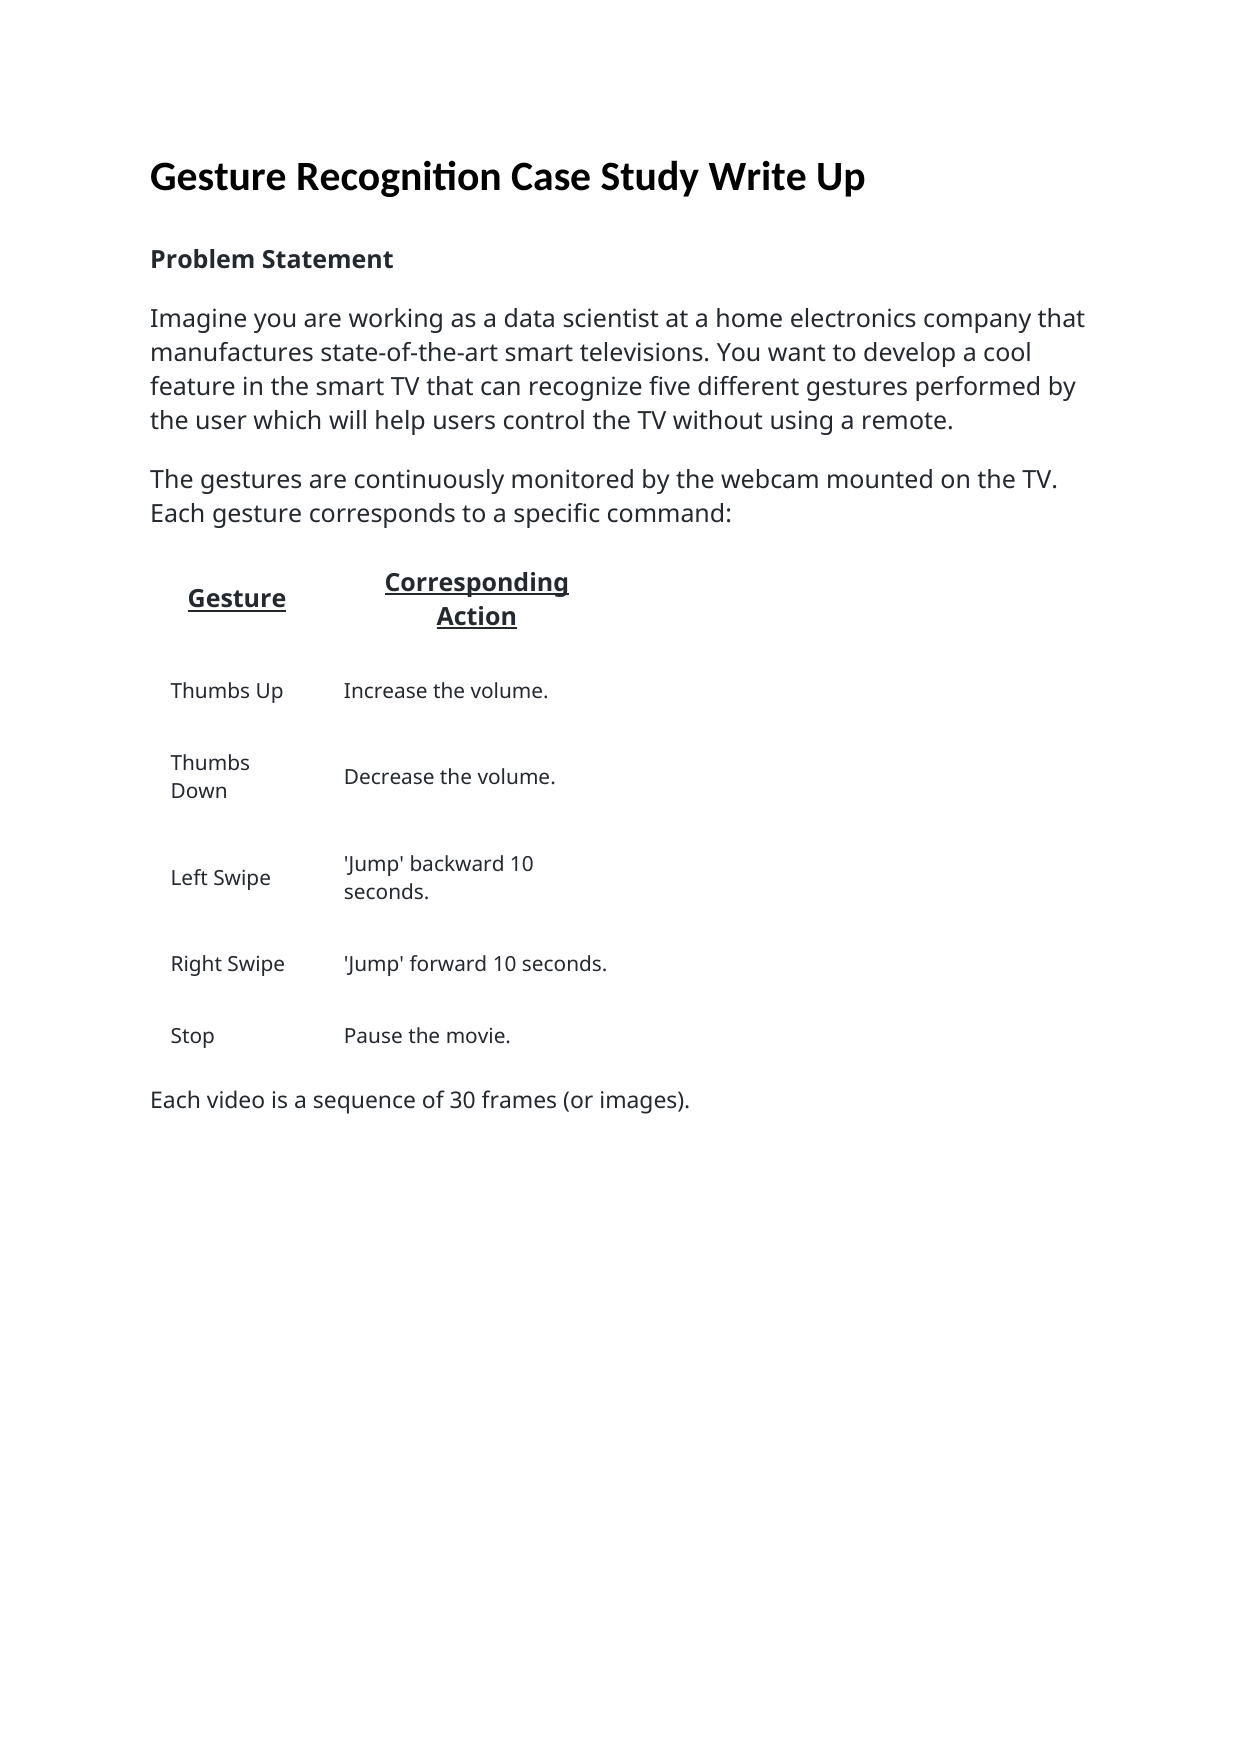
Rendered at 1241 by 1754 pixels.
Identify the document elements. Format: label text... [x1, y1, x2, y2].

table_cell Decrease the volume. [324, 739, 630, 839]
table_cell Stop [150, 1012, 323, 1084]
table_cell Pause the movie. [324, 1012, 630, 1084]
table_cell Right Swipe [150, 940, 323, 1012]
table_cell Left Swipe [150, 840, 323, 940]
text Gesture Recognition Case Study Write Up [150, 150, 1090, 201]
table_cell 'Jump' forward 10 seconds. [324, 940, 630, 1012]
table_header Gesture [150, 555, 323, 667]
table_cell Thumbs Down [150, 739, 323, 839]
text Imagine you are working as a data scientist at a home electronics company that manufactures state-of-the-art smart televisions. You want to develop a cool feature in the smart TV that can recognize five different gestures performed by the user which will help users control the TV without using a remote. [150, 300, 1090, 437]
text Problem Statement [150, 241, 1090, 275]
table_cell 'Jump' backward 10 seconds. [324, 840, 630, 940]
table_header Corresponding Action [324, 555, 630, 667]
text Each video is a sequence of 30 frames (or images). [150, 1084, 1090, 1116]
table_cell Increase the volume. [324, 667, 630, 739]
table_cell Thumbs Up [150, 667, 323, 739]
text The gestures are continuously monitored by the webcam mounted on the TV. Each gesture corresponds to a specific command: [150, 462, 1090, 530]
